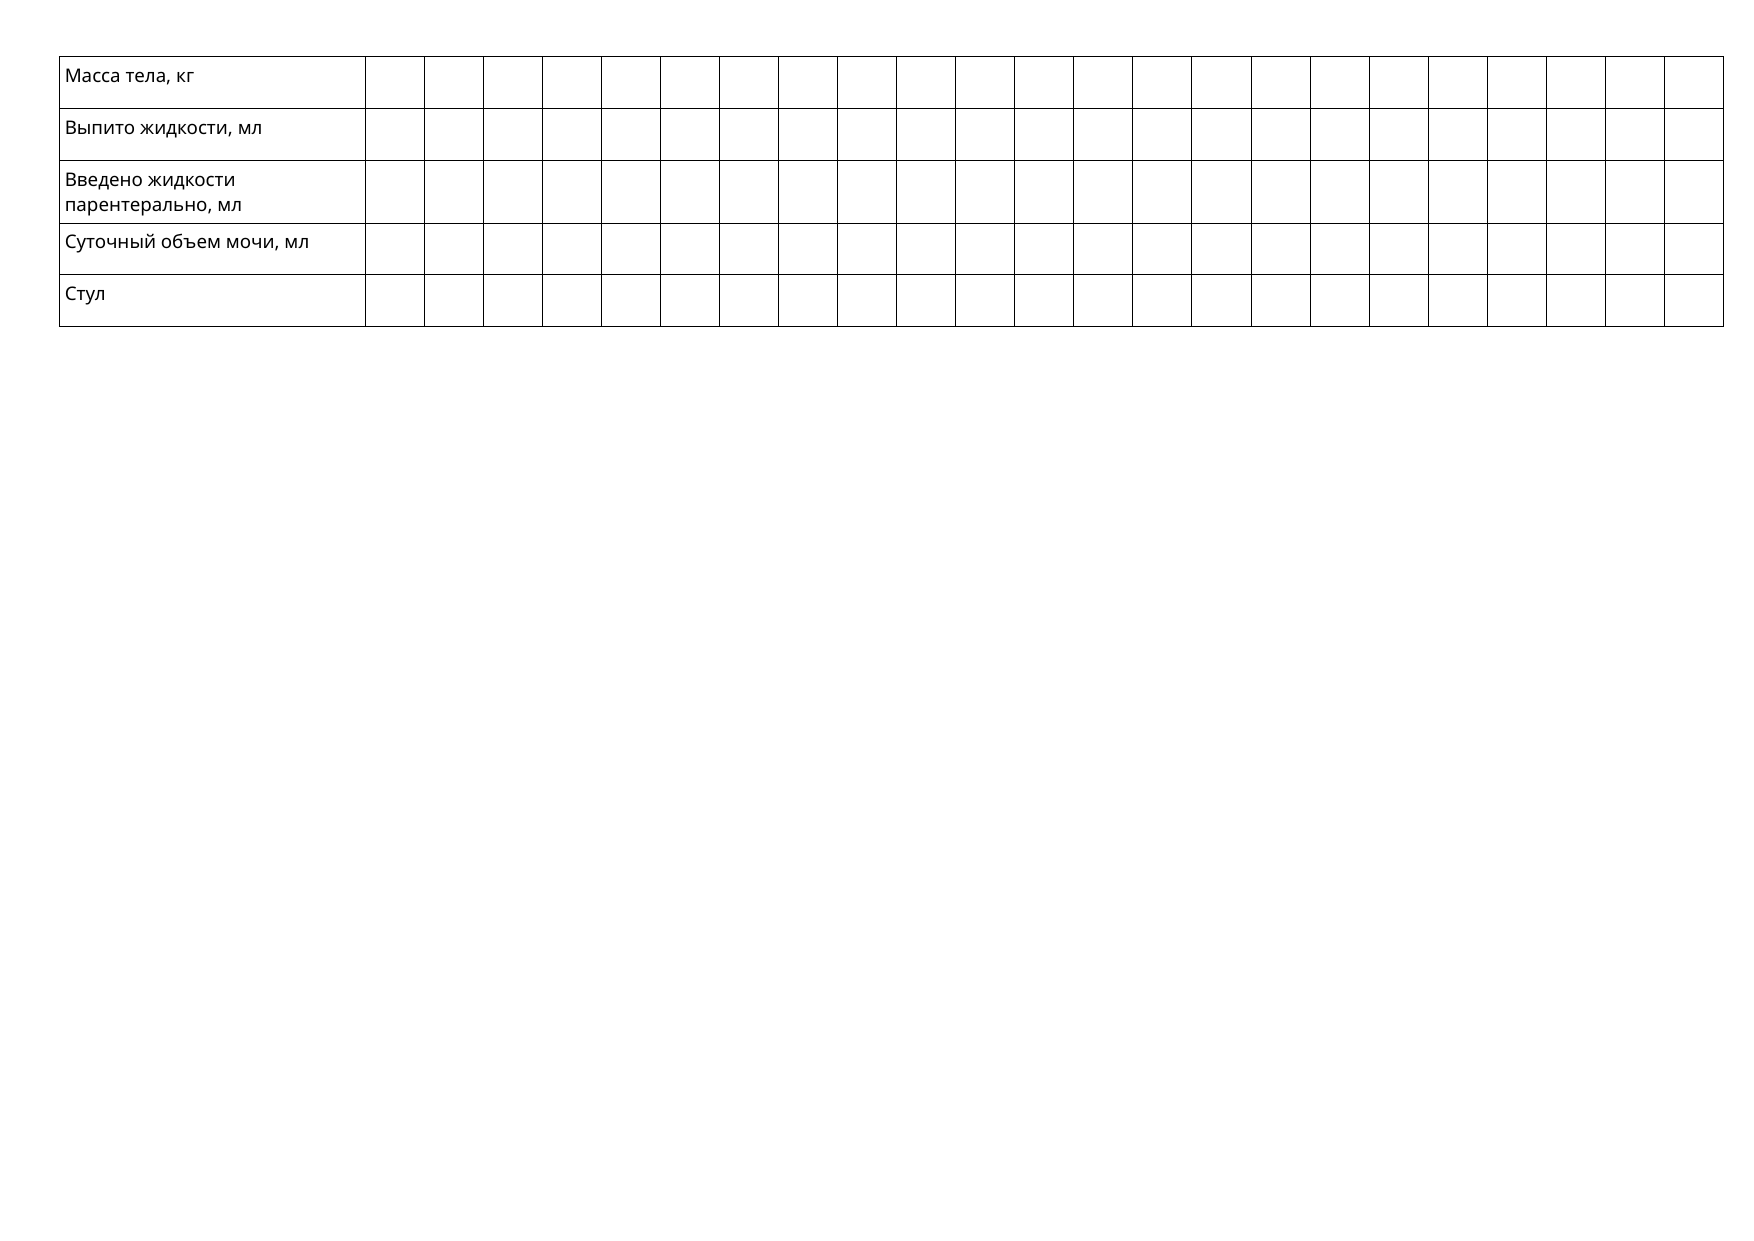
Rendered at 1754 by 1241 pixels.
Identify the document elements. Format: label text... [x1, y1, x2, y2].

table_cell [720, 57, 778, 108]
table_cell [1252, 161, 1310, 223]
table_cell [661, 275, 719, 326]
table_cell [1015, 224, 1073, 274]
table_cell [661, 57, 719, 108]
table_cell [543, 224, 601, 274]
table_cell [838, 109, 896, 159]
table_cell [1133, 224, 1191, 274]
table_cell [956, 109, 1014, 159]
table_cell [1488, 275, 1546, 326]
table_cell [425, 109, 483, 159]
table_cell [1311, 224, 1369, 274]
table_cell [1252, 109, 1310, 159]
table_cell [779, 57, 837, 108]
table_cell [602, 275, 660, 326]
table_cell [602, 57, 660, 108]
table_cell [1192, 161, 1251, 223]
table_cell [1252, 57, 1310, 108]
table_cell [1488, 57, 1546, 108]
table_cell [1547, 57, 1605, 108]
table_cell [1133, 57, 1191, 108]
table_cell [1192, 57, 1251, 108]
table_cell [602, 161, 660, 223]
table_cell [543, 57, 601, 108]
table_cell [1488, 161, 1546, 223]
table_cell Выпито жидкости, мл [60, 109, 365, 159]
table_cell [1370, 57, 1428, 108]
table_cell [484, 275, 542, 326]
table_cell [1311, 161, 1369, 223]
table_cell [543, 109, 601, 159]
table_cell [1015, 57, 1073, 108]
table_cell [1192, 224, 1251, 274]
table_cell [1311, 109, 1369, 159]
table_cell [366, 161, 424, 223]
table_cell [1252, 224, 1310, 274]
table_cell [956, 57, 1014, 108]
table_cell [1606, 275, 1664, 326]
table_cell [1547, 224, 1605, 274]
table_cell [1015, 109, 1073, 159]
table_cell [838, 161, 896, 223]
table_cell [484, 57, 542, 108]
table_cell [1429, 161, 1487, 223]
table_cell [1133, 275, 1191, 326]
table_cell [1429, 275, 1487, 326]
table_cell [661, 161, 719, 223]
table_cell [425, 57, 483, 108]
table_cell [1547, 275, 1605, 326]
table_cell [602, 224, 660, 274]
table_cell [1606, 161, 1664, 223]
table_cell [484, 161, 542, 223]
table_cell [543, 275, 601, 326]
table_cell [1015, 161, 1073, 223]
table_cell [1370, 161, 1428, 223]
table_cell [779, 161, 837, 223]
table_cell [1074, 275, 1132, 326]
table_cell [1429, 224, 1487, 274]
table_cell [484, 109, 542, 159]
table_cell [956, 275, 1014, 326]
table_cell [543, 161, 601, 223]
table_cell [1488, 224, 1546, 274]
table_cell [720, 109, 778, 159]
table_cell [366, 109, 424, 159]
table_cell [1606, 224, 1664, 274]
table_cell [366, 275, 424, 326]
table_cell [1133, 161, 1191, 223]
table_cell [956, 161, 1014, 223]
table_cell [366, 224, 424, 274]
table_cell [897, 57, 955, 108]
table_cell [1074, 224, 1132, 274]
table_cell [602, 109, 660, 159]
table_cell [1665, 109, 1723, 159]
table_cell [1665, 275, 1723, 326]
table_cell [897, 109, 955, 159]
table_cell [1133, 109, 1191, 159]
table_cell [425, 224, 483, 274]
table_cell [1606, 109, 1664, 159]
table_cell [484, 224, 542, 274]
table_cell [779, 224, 837, 274]
table_cell [779, 109, 837, 159]
table_cell [661, 224, 719, 274]
table_cell [425, 275, 483, 326]
table_cell [1015, 275, 1073, 326]
table_cell [956, 224, 1014, 274]
table_cell Введено жидкости парентерально, мл [60, 161, 365, 223]
table_cell [1074, 161, 1132, 223]
table_cell [897, 224, 955, 274]
table_cell [1429, 109, 1487, 159]
table_cell [720, 275, 778, 326]
table_cell [1547, 161, 1605, 223]
table_cell Масса тела, кг [60, 57, 365, 108]
table_cell [1311, 275, 1369, 326]
table_cell [838, 275, 896, 326]
table_cell [1311, 57, 1369, 108]
table_cell [1074, 57, 1132, 108]
table_cell [1606, 57, 1664, 108]
table_cell [425, 161, 483, 223]
table_cell [1192, 109, 1251, 159]
table_cell [1370, 109, 1428, 159]
table_cell [661, 109, 719, 159]
table_cell [1252, 275, 1310, 326]
table_cell [1074, 109, 1132, 159]
table_cell [1192, 275, 1251, 326]
table_cell [1665, 57, 1723, 108]
table_cell [779, 275, 837, 326]
table_cell [897, 161, 955, 223]
table_cell [838, 224, 896, 274]
table_cell [1488, 109, 1546, 159]
table_cell Суточный объем мочи, мл [60, 224, 365, 274]
table_cell Стул [60, 275, 365, 326]
table_cell [1665, 161, 1723, 223]
table_cell [1370, 275, 1428, 326]
table_cell [1370, 224, 1428, 274]
table_cell [1429, 57, 1487, 108]
table_cell [1547, 109, 1605, 159]
table_cell [720, 224, 778, 274]
table_cell [366, 57, 424, 108]
table_cell [838, 57, 896, 108]
table_cell [720, 161, 778, 223]
table_cell [1665, 224, 1723, 274]
table_cell [897, 275, 955, 326]
